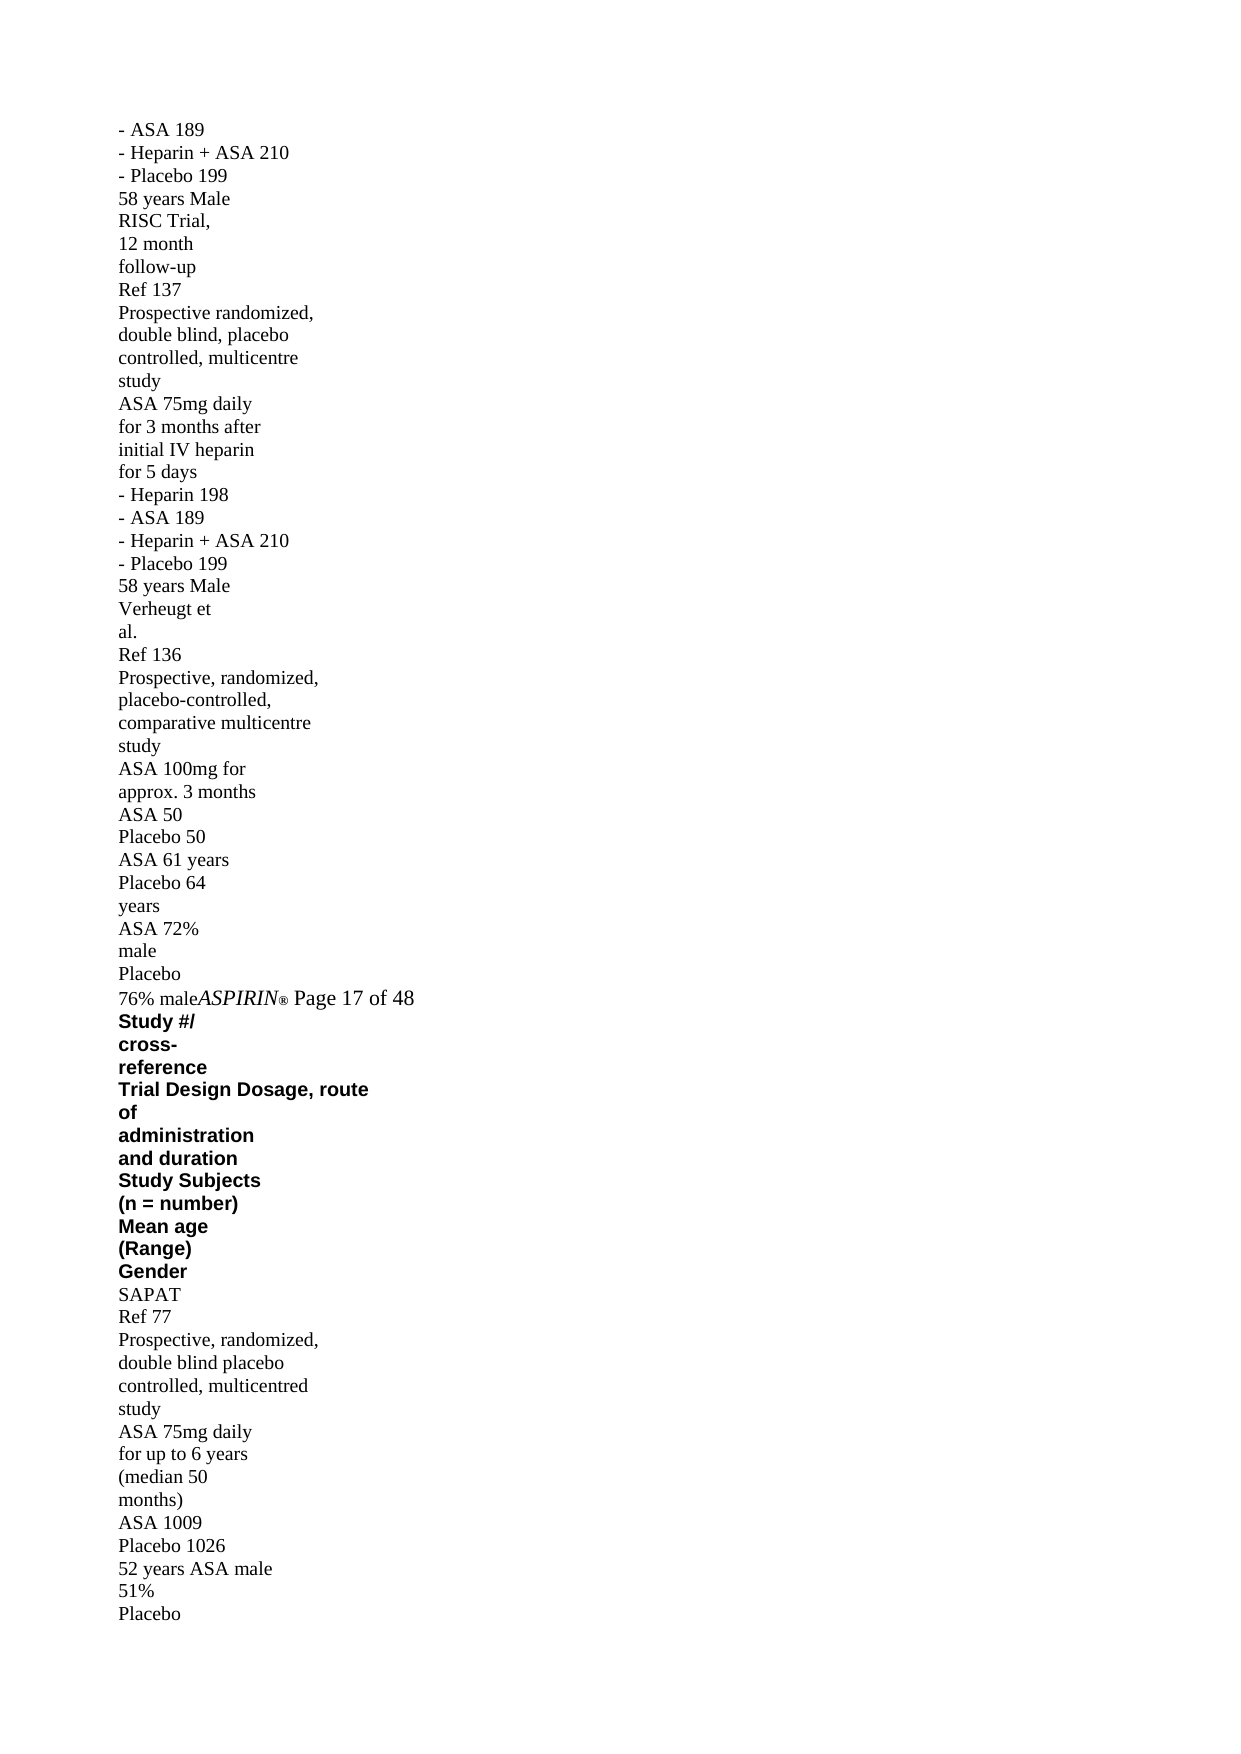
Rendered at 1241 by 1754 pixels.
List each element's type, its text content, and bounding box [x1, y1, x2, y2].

text Study Subjects [118, 1169, 1122, 1192]
text Placebo [118, 962, 1122, 985]
text double blind placebo [118, 1351, 1122, 1374]
text (median 50 [118, 1465, 1122, 1488]
text - Placebo 199 [118, 164, 1122, 187]
text Trial Design Dosage, route [118, 1078, 1122, 1101]
text reference [118, 1056, 1122, 1078]
text administration [118, 1124, 1122, 1146]
text - Heparin + ASA 210 [118, 141, 1122, 164]
text follow-up [118, 255, 1122, 278]
text al. [118, 620, 1122, 643]
text ASA 100mg for [118, 757, 1122, 780]
text ASA 1009 [118, 1511, 1122, 1534]
text Ref 77 [118, 1306, 1122, 1328]
text cross- [118, 1033, 1122, 1056]
text controlled, multicentred [118, 1374, 1122, 1397]
text comparative multicentre [118, 711, 1122, 734]
text Placebo [118, 1602, 1122, 1625]
text - Heparin 198 [118, 483, 1122, 506]
text placebo-controlled, [118, 688, 1122, 711]
text study [118, 1397, 1122, 1419]
text study [118, 369, 1122, 392]
text Prospective, randomized, [118, 1328, 1122, 1351]
text - ASA 189 [118, 506, 1122, 529]
text controlled, multicentre [118, 346, 1122, 369]
text (n = number) [118, 1192, 1122, 1214]
text approx. 3 months [118, 780, 1122, 802]
text Mean age [118, 1214, 1122, 1237]
text ASA 61 years [118, 848, 1122, 871]
text 76% maleASPIRIN® Page 17 of 48 [118, 985, 1122, 1010]
text - Placebo 199 [118, 552, 1122, 574]
text Placebo 64 [118, 871, 1122, 894]
text (Range) [118, 1237, 1122, 1260]
text Prospective, randomized, [118, 666, 1122, 688]
text for 3 months after [118, 415, 1122, 437]
text SAPAT [118, 1283, 1122, 1306]
text RISC Trial, [118, 209, 1122, 232]
text male [118, 939, 1122, 962]
text ASA 72% [118, 917, 1122, 939]
text study [118, 734, 1122, 757]
text - ASA 189 [118, 118, 1122, 141]
text for up to 6 years [118, 1442, 1122, 1465]
text initial IV heparin [118, 437, 1122, 460]
text Ref 137 [118, 278, 1122, 301]
text years [118, 894, 1122, 917]
text for 5 days [118, 460, 1122, 483]
text ASA 75mg daily [118, 1419, 1122, 1442]
text and duration [118, 1146, 1122, 1169]
text Verheugt et [118, 597, 1122, 620]
text Placebo 50 [118, 825, 1122, 848]
text Gender [118, 1260, 1122, 1283]
text 58 years Male [118, 574, 1122, 597]
text 12 month [118, 232, 1122, 255]
text Placebo 1026 [118, 1534, 1122, 1556]
text Ref 136 [118, 643, 1122, 666]
text Study #/ [118, 1010, 1122, 1033]
text 58 years Male [118, 187, 1122, 209]
text ASA 50 [118, 802, 1122, 825]
text 52 years ASA male [118, 1556, 1122, 1579]
text 51% [118, 1579, 1122, 1602]
text ASA 75mg daily [118, 392, 1122, 415]
text months) [118, 1488, 1122, 1511]
text double blind, placebo [118, 323, 1122, 346]
text of [118, 1101, 1122, 1124]
text Prospective randomized, [118, 301, 1122, 323]
text - Heparin + ASA 210 [118, 529, 1122, 552]
